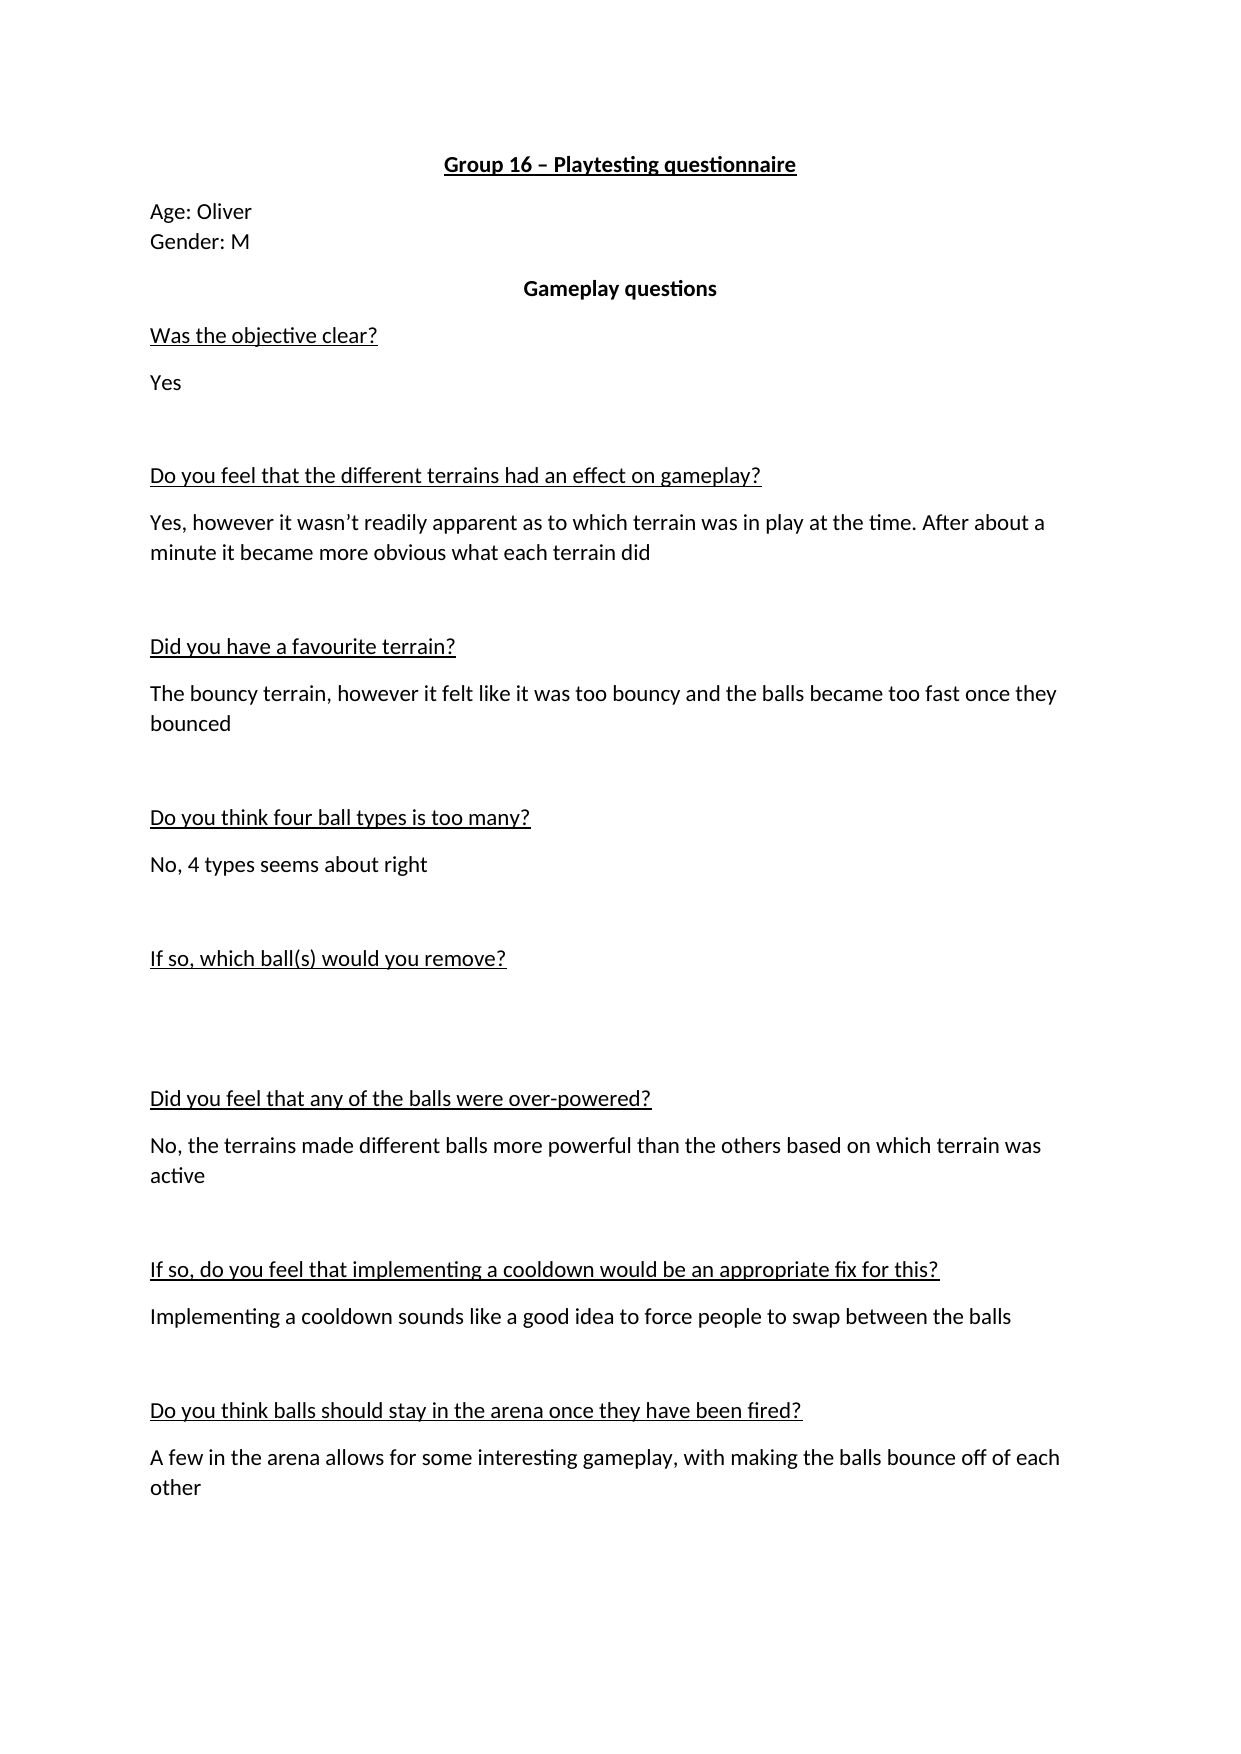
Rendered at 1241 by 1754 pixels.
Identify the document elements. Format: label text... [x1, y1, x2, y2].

text Do you think four ball types is too many? [150, 803, 1090, 831]
text Did you feel that any of the balls were over-powered? [150, 1084, 1090, 1112]
text Age: Oliver Gender: M [150, 197, 1090, 255]
text If so, do you feel that implementing a cooldown would be an appropriate fix for this? [150, 1255, 1090, 1283]
text A few in the arena allows for some interesting gameplay, with making the balls bounce off of each other [150, 1443, 1090, 1501]
text Yes, however it wasn’t readily apparent as to which terrain was in play at the time. After about a minute it became more obvious what each terrain did [150, 508, 1090, 567]
text The bouncy terrain, however it felt like it was too bouncy and the balls became too fast once they bounced [150, 679, 1090, 737]
text Gameplay questions [150, 274, 1090, 302]
text Was the objective clear? [150, 321, 1090, 349]
text No, 4 types seems about right [150, 850, 1090, 878]
text Did you have a favourite terrain? [150, 632, 1090, 660]
text Yes [150, 368, 1090, 396]
text No, the terrains made different balls more powerful than the others based on which terrain was active [150, 1131, 1090, 1189]
text If so, which ball(s) would you remove? [150, 944, 1090, 972]
text Implementing a cooldown sounds like a good idea to force people to swap between the balls [150, 1302, 1090, 1330]
text Do you think balls should stay in the arena once they have been fired? [150, 1396, 1090, 1424]
text Group 16 – Playtesting questionnaire [150, 150, 1090, 178]
text Do you feel that the different terrains had an effect on gameplay? [150, 461, 1090, 489]
